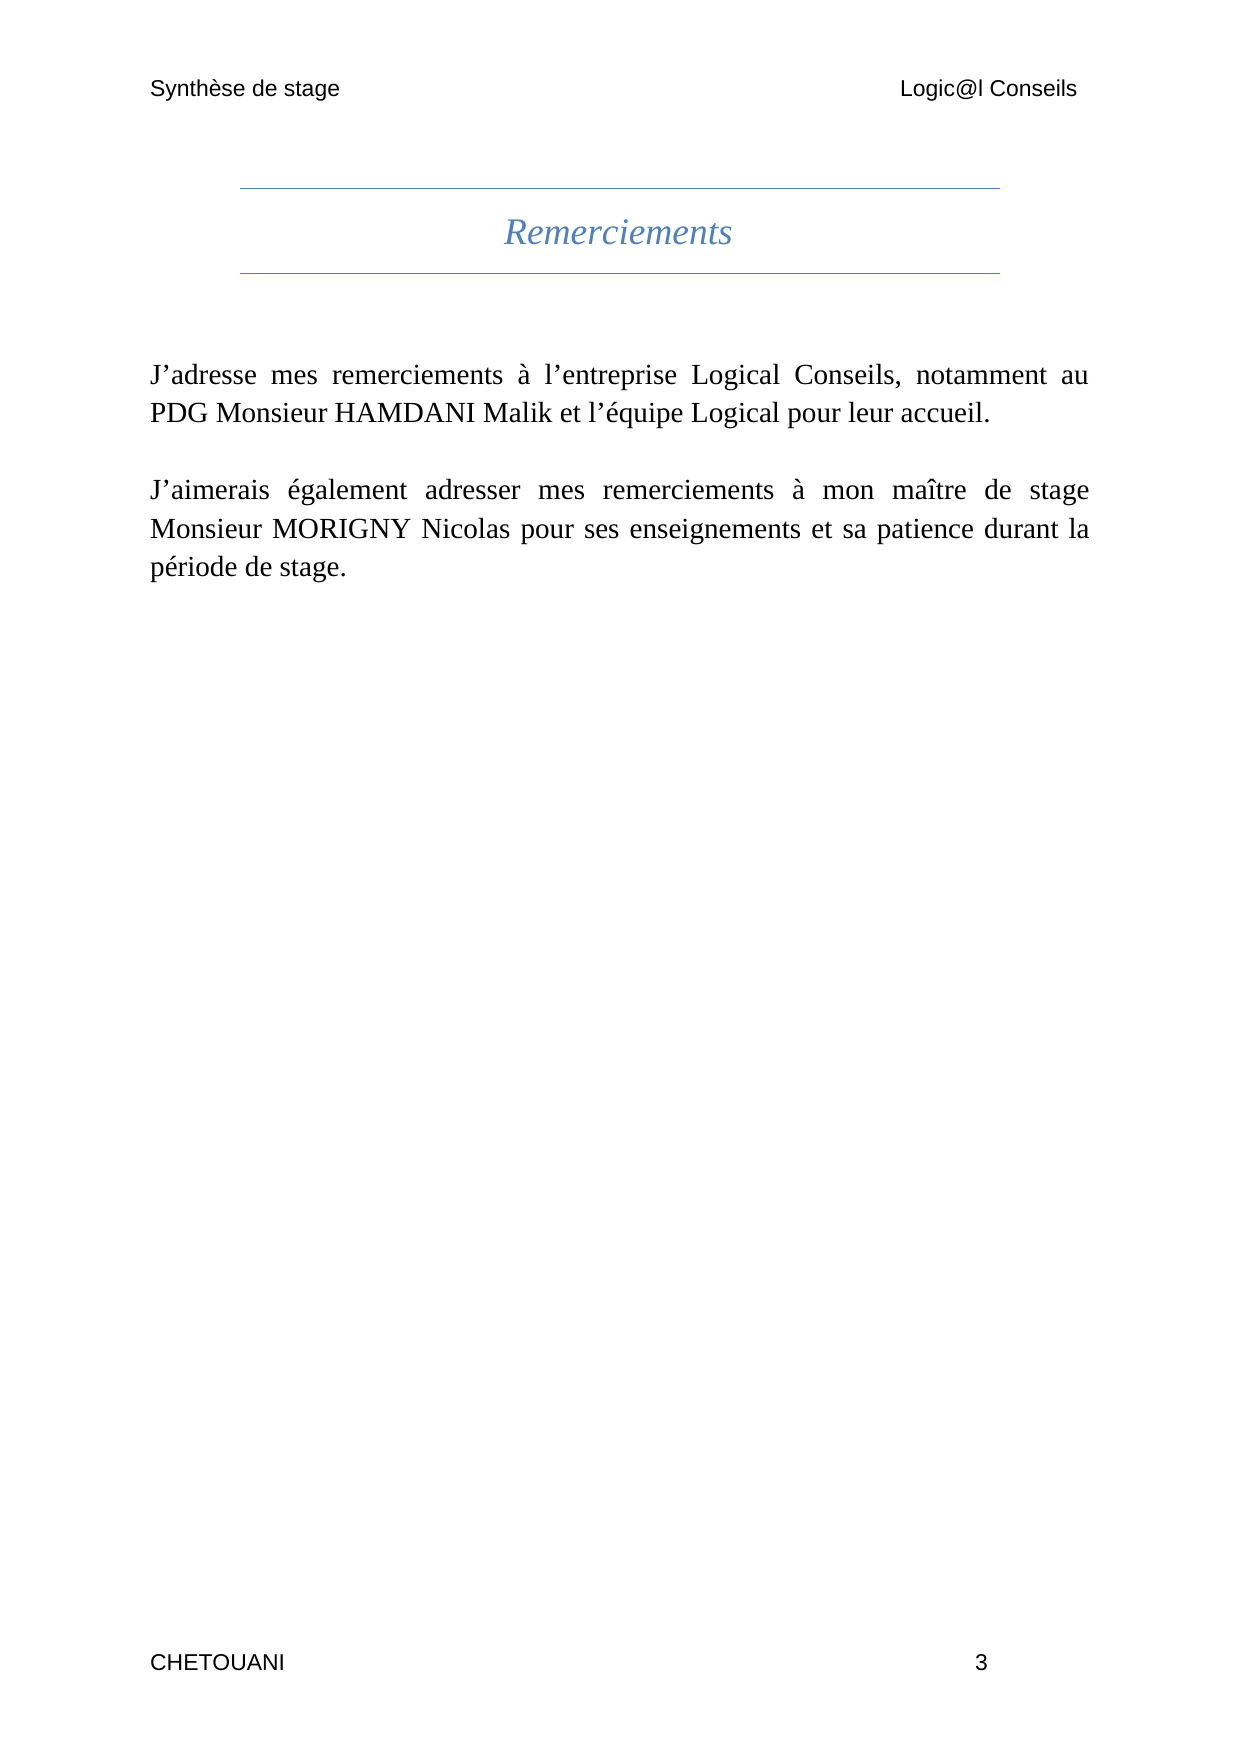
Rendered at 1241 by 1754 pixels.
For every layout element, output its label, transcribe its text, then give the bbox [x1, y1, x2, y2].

text Remerciements [240, 189, 1000, 273]
text J’adresse mes remerciements à l’entreprise Logical Conseils, notamment au PDG Monsieur HAMDANI Malik et l’équipe Logical pour leur accueil. [150, 357, 1090, 429]
text J’aimerais également adresser mes remerciements à mon maître de stage Monsieur MORIGNY Nicolas pour ses enseignements et sa patience durant la période de stage. [150, 472, 1090, 583]
